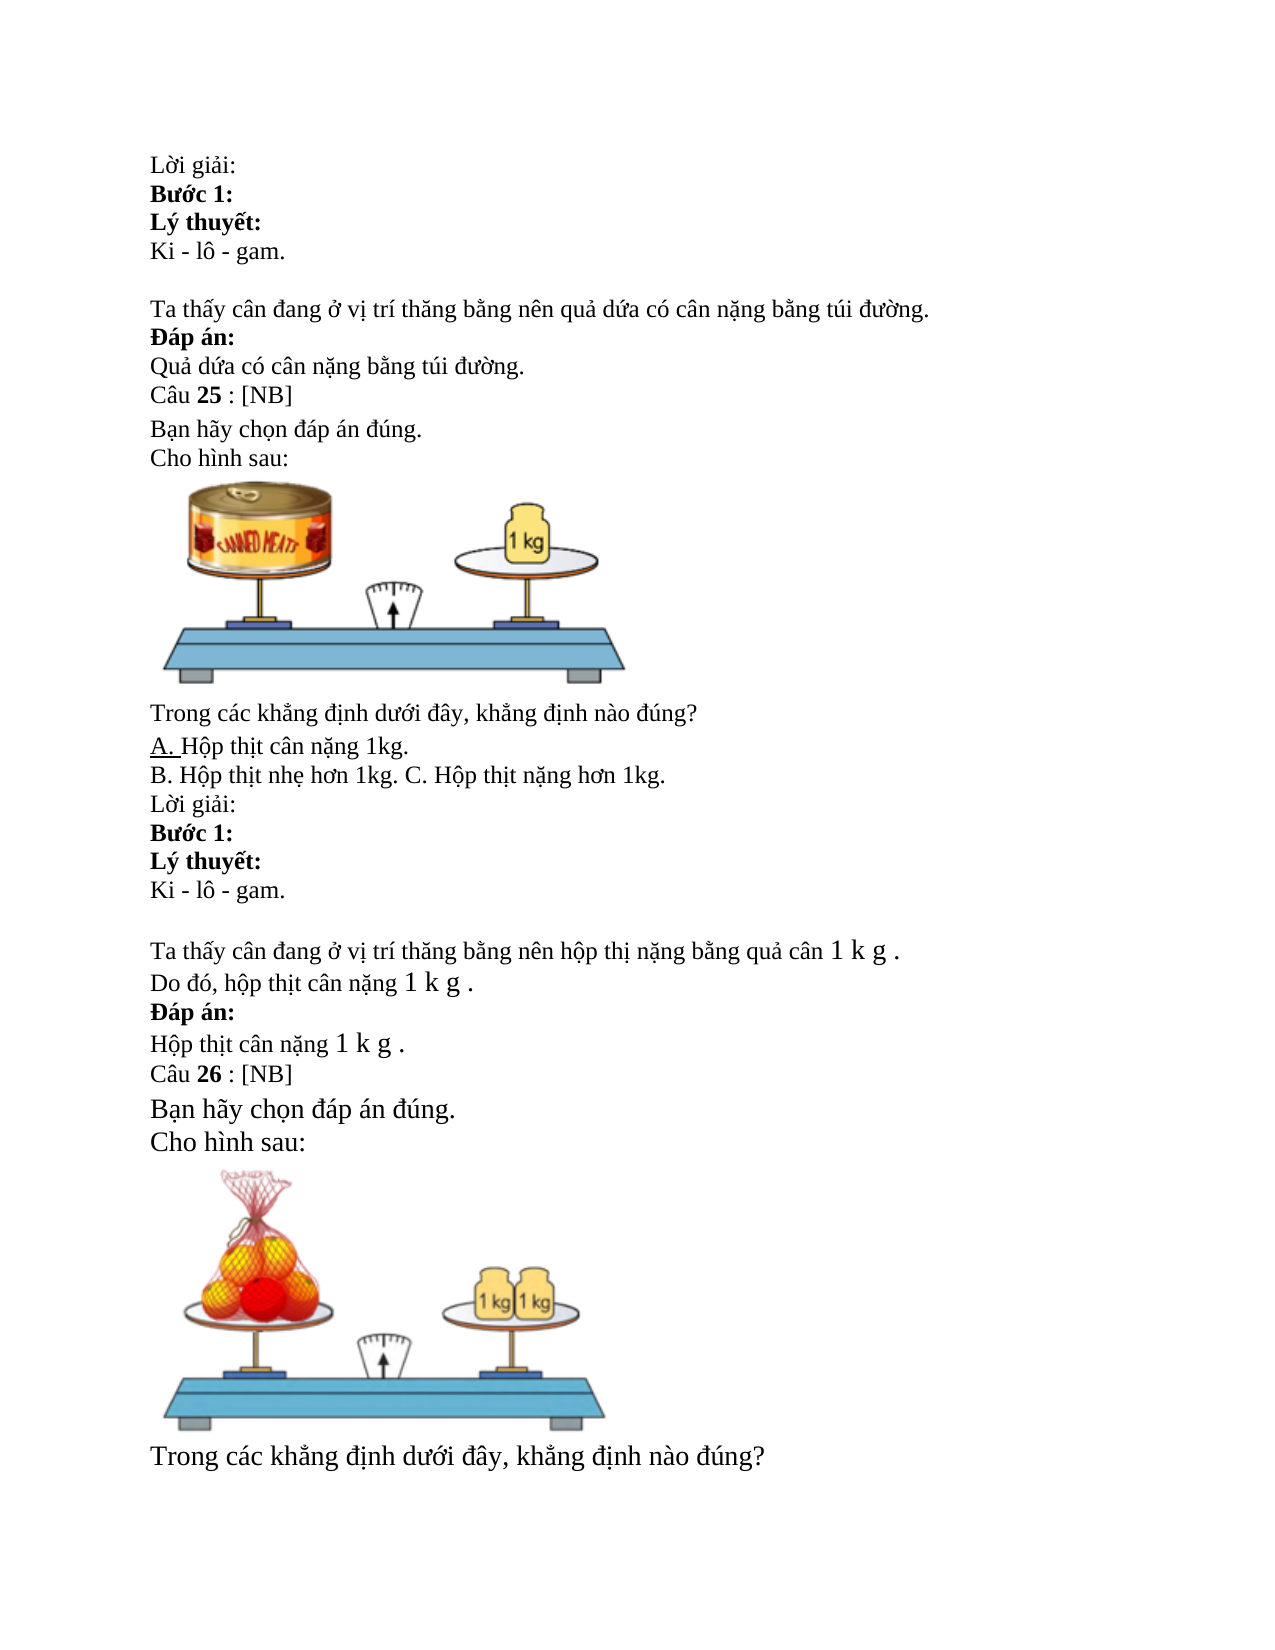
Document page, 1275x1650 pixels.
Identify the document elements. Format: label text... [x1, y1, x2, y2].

text Lý thuyết: Ki - lô - gam. Ta thấy cân đang ở vị trí thăng bằng nên quả dứa có cân nặng bằng túi đường. Đáp án: Quả dứa có cân nặng bằng túi đường. [150, 207, 1125, 380]
text Bước 1: [150, 818, 1125, 846]
text Lời giải: [150, 150, 1125, 179]
picture [150, 471, 633, 698]
text Lý thuyết: Ki - lô - gam. Ta thấy cân đang ở vị trí thăng bằng nên hộp thị nặng bằng quả cân 1 k g . Do đó, hộp thịt cân nặng 1 k g . Đáp án: Hộp thịt cân nặng 1 k g . [150, 846, 1125, 1059]
text Câu 26 : [NB] [150, 1059, 1125, 1087]
text A. Hộp thịt cân nặng 1kg. [150, 731, 1125, 760]
picture [150, 1157, 614, 1439]
text Câu 25 : [NB] [150, 380, 1125, 409]
text Lời giải: [150, 789, 1125, 818]
text Bước 1: [150, 179, 1125, 207]
text B. Hộp thịt nhẹ hơn 1kg. C. Hộp thịt nặng hơn 1kg. [150, 760, 1125, 789]
